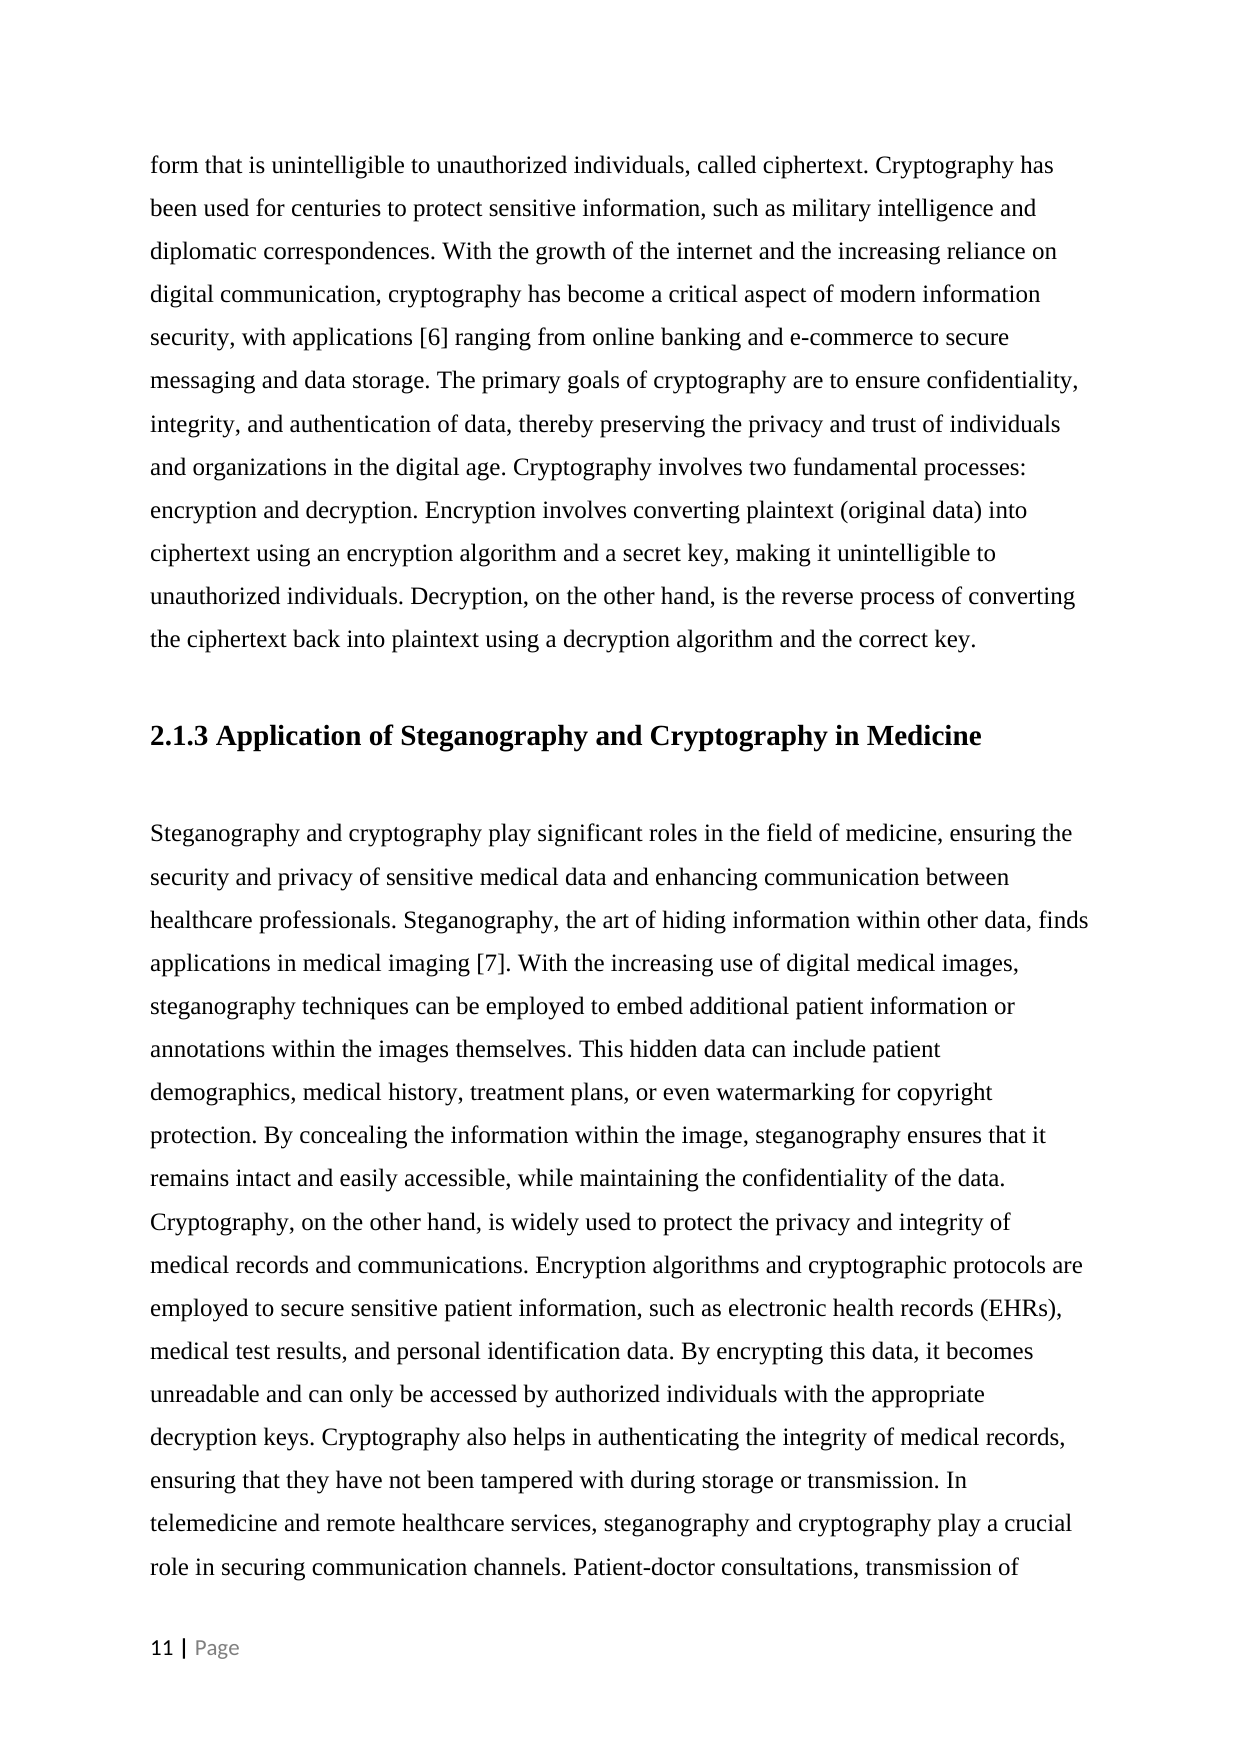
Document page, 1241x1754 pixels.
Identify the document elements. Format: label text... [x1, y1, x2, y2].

text 2.1.3 Application of Steganography and Cryptography in Medicine [150, 718, 1090, 751]
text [150, 150, 1090, 653]
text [150, 818, 1090, 1580]
